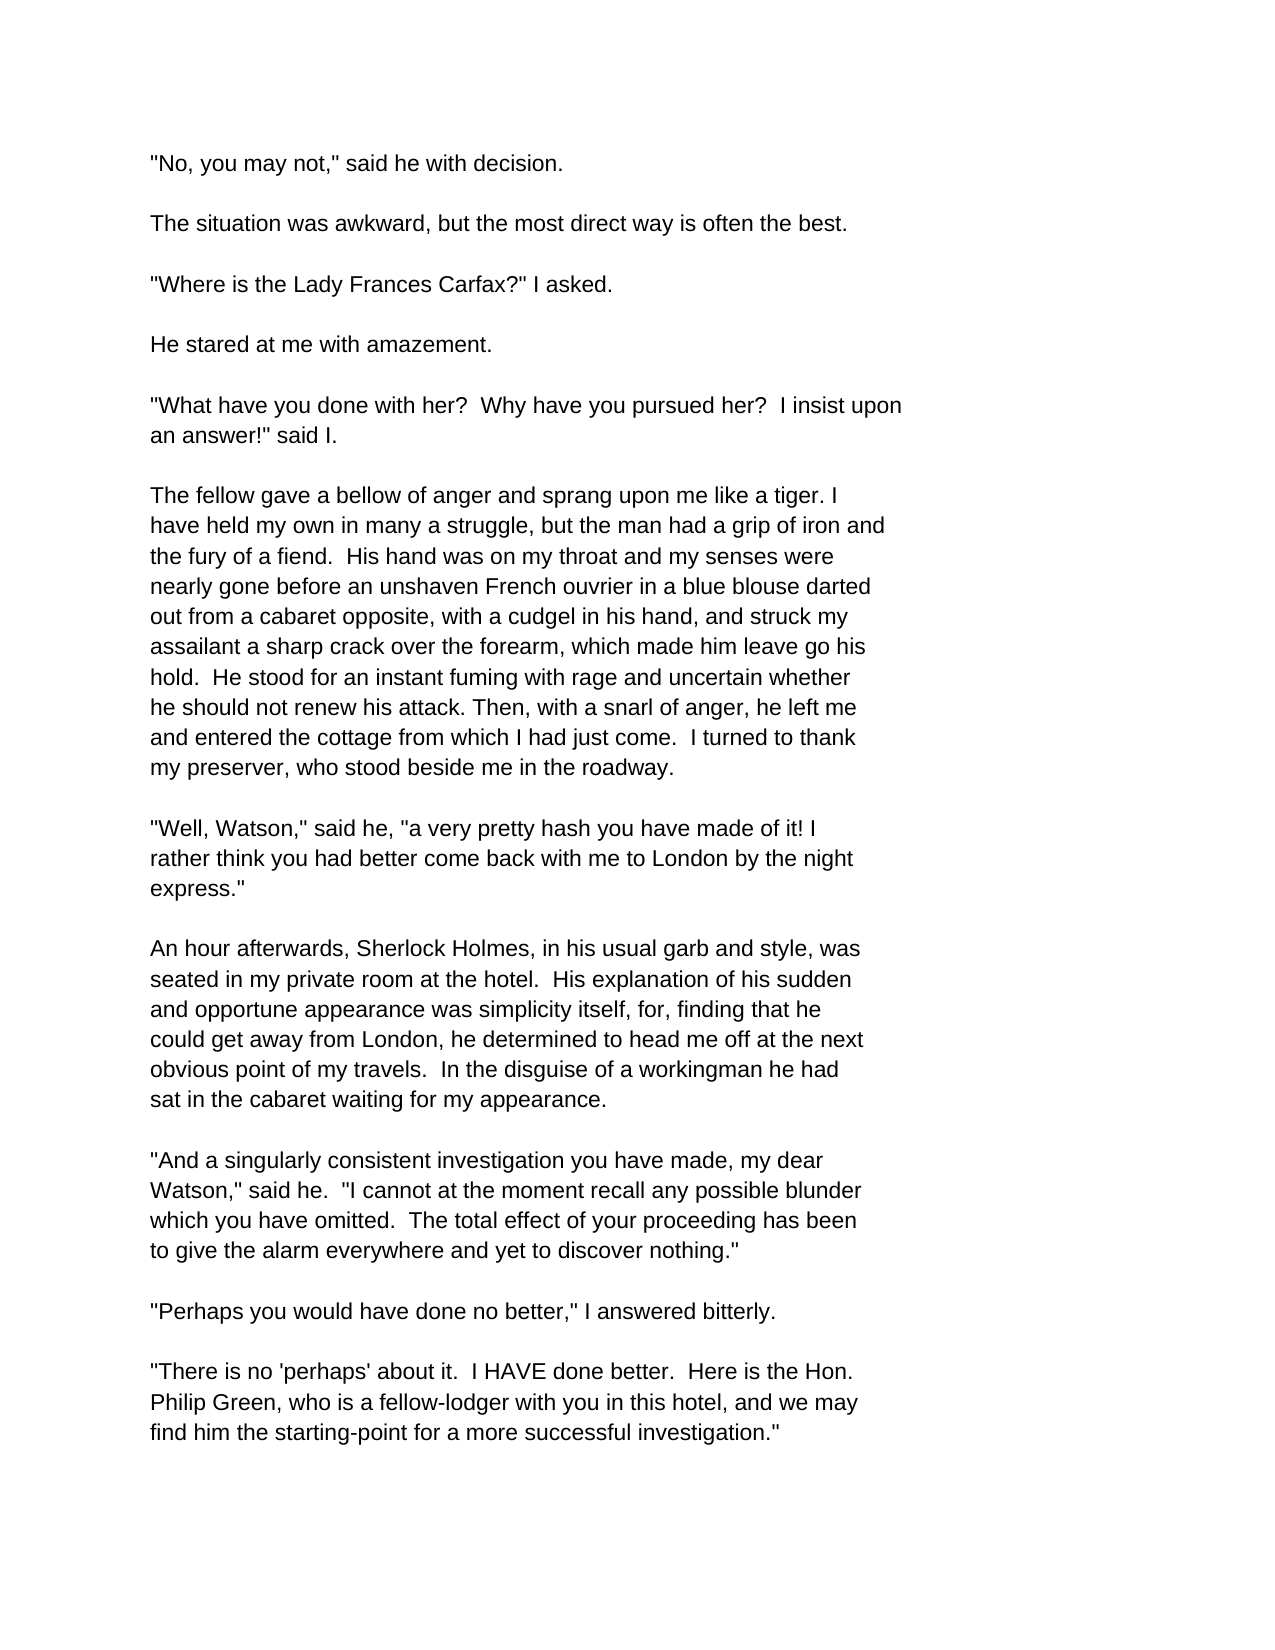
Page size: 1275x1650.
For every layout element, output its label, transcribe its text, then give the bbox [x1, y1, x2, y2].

text Philip Green, who is a fellow-lodger with you in this hotel, and we may [150, 1388, 1125, 1415]
text "No, you may not," said he with decision. [150, 150, 1125, 176]
text assailant a sharp crack over the forearm, which made him leave go his [150, 633, 1125, 660]
text hold. He stood for an instant fuming with rage and uncertain whether [150, 663, 1125, 690]
text express." [150, 875, 1125, 901]
text "Perhaps you would have done no better," I answered bitterly. [150, 1298, 1125, 1324]
text An hour afterwards, Sherlock Holmes, in his usual garb and style, was [150, 935, 1125, 962]
text sat in the cabaret waiting for my appearance. [150, 1086, 1125, 1113]
text have held my own in many a struggle, but the man had a grip of iron and [150, 512, 1125, 539]
text obvious point of my travels. In the disguise of a workingman he had [150, 1056, 1125, 1083]
text to give the alarm everywhere and yet to discover nothing." [150, 1237, 1125, 1264]
text The situation was awkward, but the most direct way is often the best. [150, 210, 1125, 237]
text "What have you done with her? Why have you pursued her? I insist upon [150, 392, 1125, 418]
text find him the starting-point for a more successful investigation." [150, 1419, 1125, 1445]
text which you have omitted. The total effect of your proceeding has been [150, 1207, 1125, 1234]
text seated in my private room at the hotel. His explanation of his sudden [150, 966, 1125, 992]
text could get away from London, he determined to head me off at the next [150, 1026, 1125, 1052]
text an answer!" said I. [150, 422, 1125, 448]
text He stared at me with amazement. [150, 331, 1125, 358]
text nearly gone before an unshaven French ouvrier in a blue blouse darted [150, 573, 1125, 599]
text "There is no 'perhaps' about it. I HAVE done better. Here is the Hon. [150, 1358, 1125, 1385]
text "Well, Watson," said he, "a very pretty hash you have made of it! I [150, 814, 1125, 841]
text out from a cabaret opposite, with a cudgel in his hand, and struck my [150, 603, 1125, 629]
text "And a singularly consistent investigation you have made, my dear [150, 1147, 1125, 1173]
text rather think you had better come back with me to London by the night [150, 845, 1125, 871]
text the fury of a fiend. His hand was on my throat and my senses were [150, 543, 1125, 569]
text The fellow gave a bellow of anger and sprang upon me like a tiger. I [150, 482, 1125, 509]
text and opportune appearance was simplicity itself, for, finding that he [150, 996, 1125, 1022]
text and entered the cottage from which I had just come. I turned to thank [150, 724, 1125, 750]
text my preserver, who stood beside me in the roadway. [150, 754, 1125, 781]
text "Where is the Lady Frances Carfax?" I asked. [150, 271, 1125, 297]
text he should not renew his attack. Then, with a snarl of anger, he left me [150, 694, 1125, 720]
text Watson," said he. "I cannot at the moment recall any possible blunder [150, 1177, 1125, 1203]
